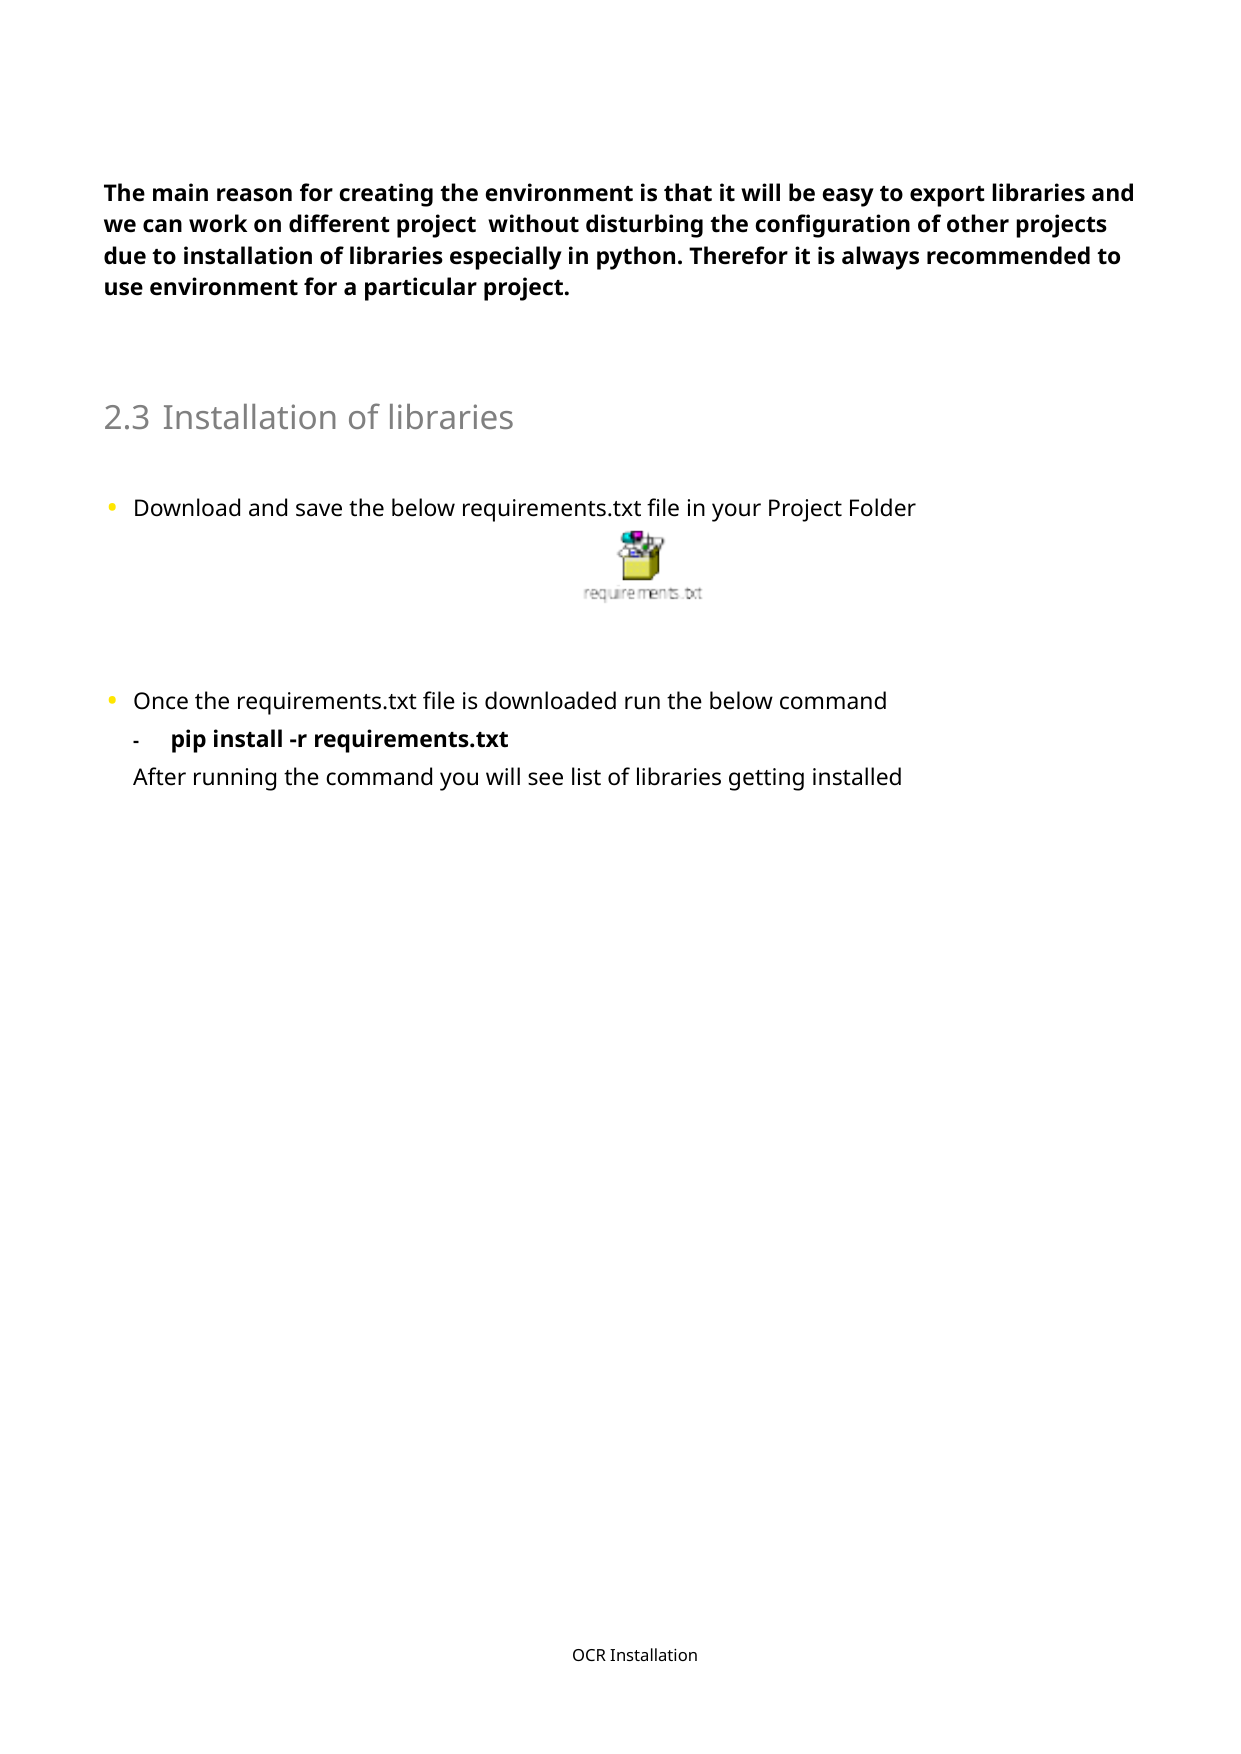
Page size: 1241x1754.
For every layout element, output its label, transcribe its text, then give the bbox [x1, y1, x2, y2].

list Once the requirements.txt file is downloaded run the below command [107, 683, 1152, 717]
list pip install -r requirements.txt [133, 723, 1152, 754]
text After running the command you will see list of libraries getting installed [133, 761, 1152, 792]
text Installation of libraries [103, 394, 1152, 439]
list Download and save the below requirements.txt file in your Project Folder [107, 489, 1152, 524]
text The main reason for creating the environment is that it will be easy to export libraries and we can work on different project without disturbing the configuration of other projects due to installation of libraries especially in python. Therefor it is always recommended to use environment for a particular project. [103, 177, 1152, 302]
